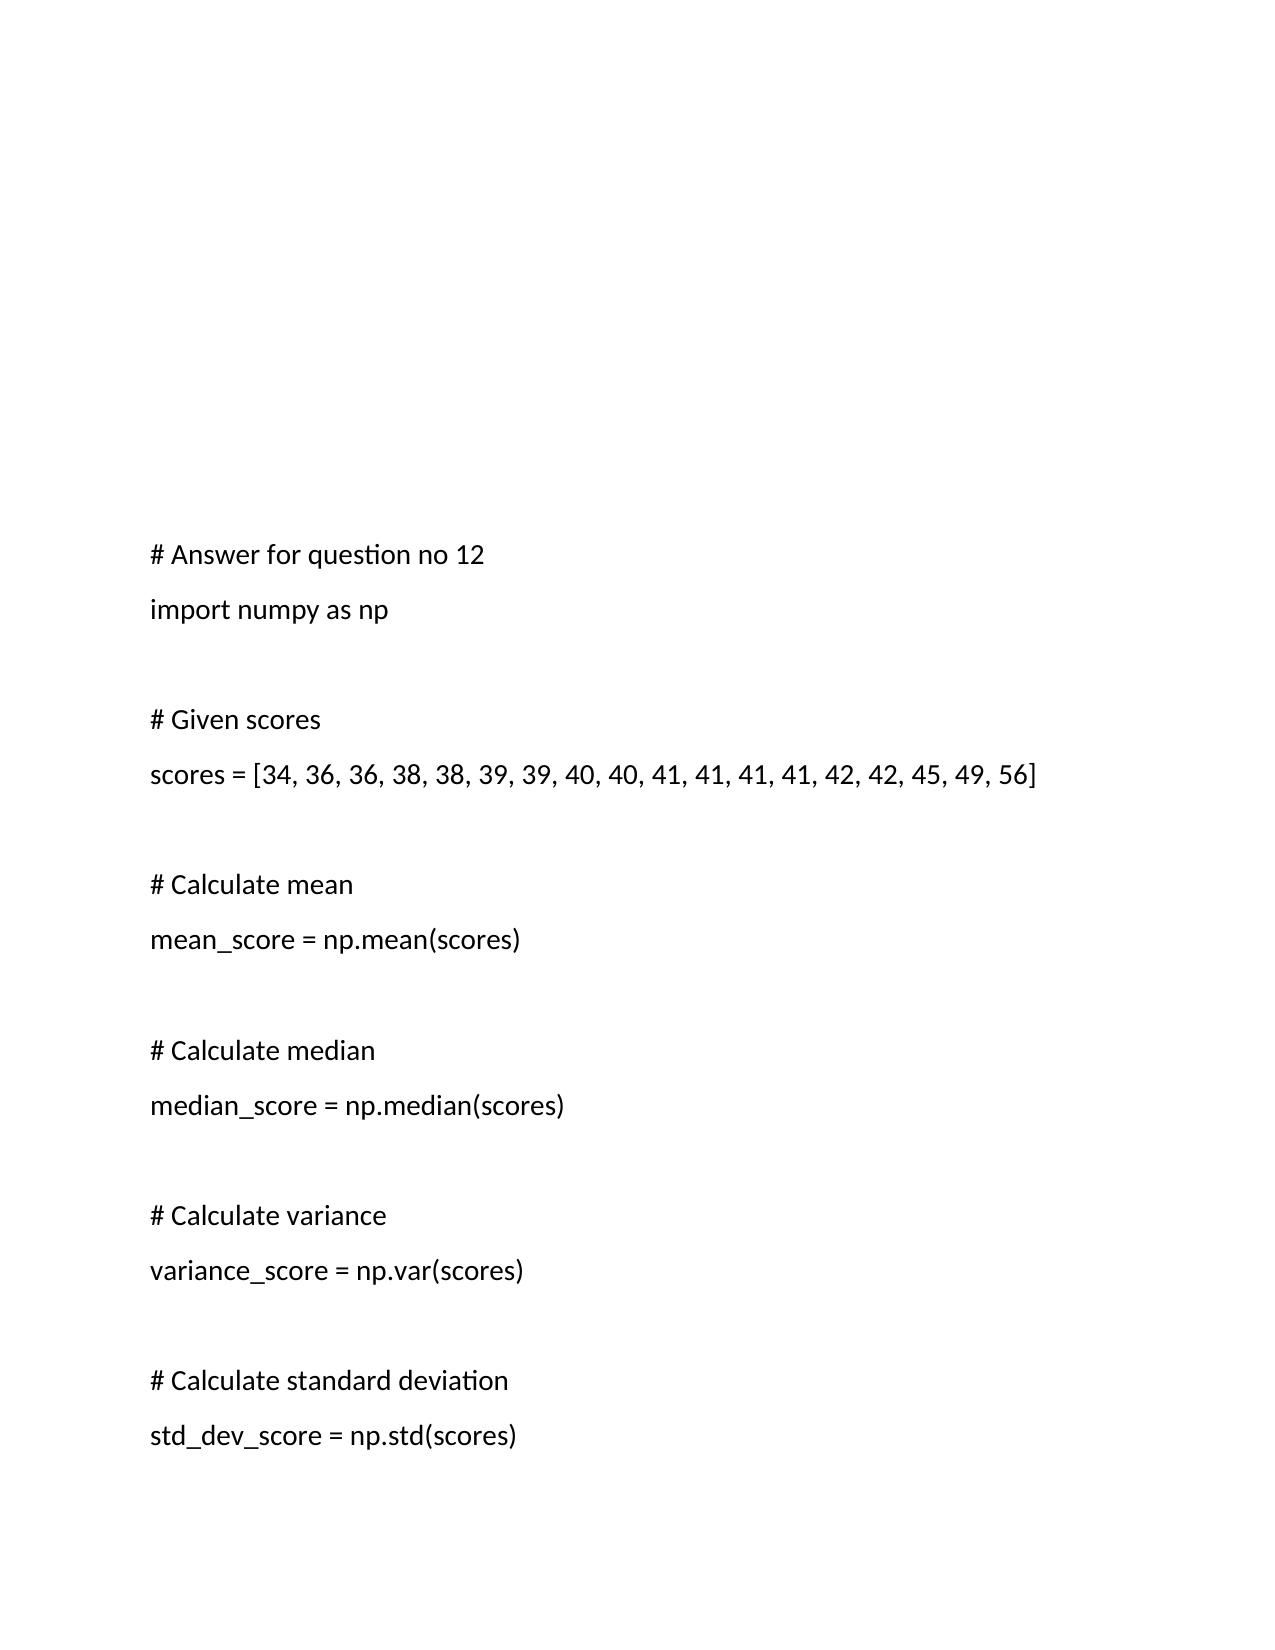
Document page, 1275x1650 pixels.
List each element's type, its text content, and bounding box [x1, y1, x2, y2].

text # Calculate variance [150, 1197, 1125, 1233]
text median_score = np.median(scores) [150, 1087, 1125, 1122]
text variance_score = np.var(scores) [150, 1252, 1125, 1288]
text scores = [34, 36, 36, 38, 38, 39, 39, 40, 40, 41, 41, 41, 41, 42, 42, 45, 49, 56] [150, 756, 1125, 792]
text # Calculate median [150, 1032, 1125, 1067]
text # Calculate standard deviation [150, 1362, 1125, 1398]
text mean_score = np.mean(scores) [150, 921, 1125, 957]
text std_dev_score = np.std(scores) [150, 1417, 1125, 1453]
text import numpy as np [150, 591, 1125, 626]
text # Calculate mean [150, 866, 1125, 902]
text # Answer for question no 12 [150, 536, 1125, 571]
text # Given scores [150, 701, 1125, 737]
